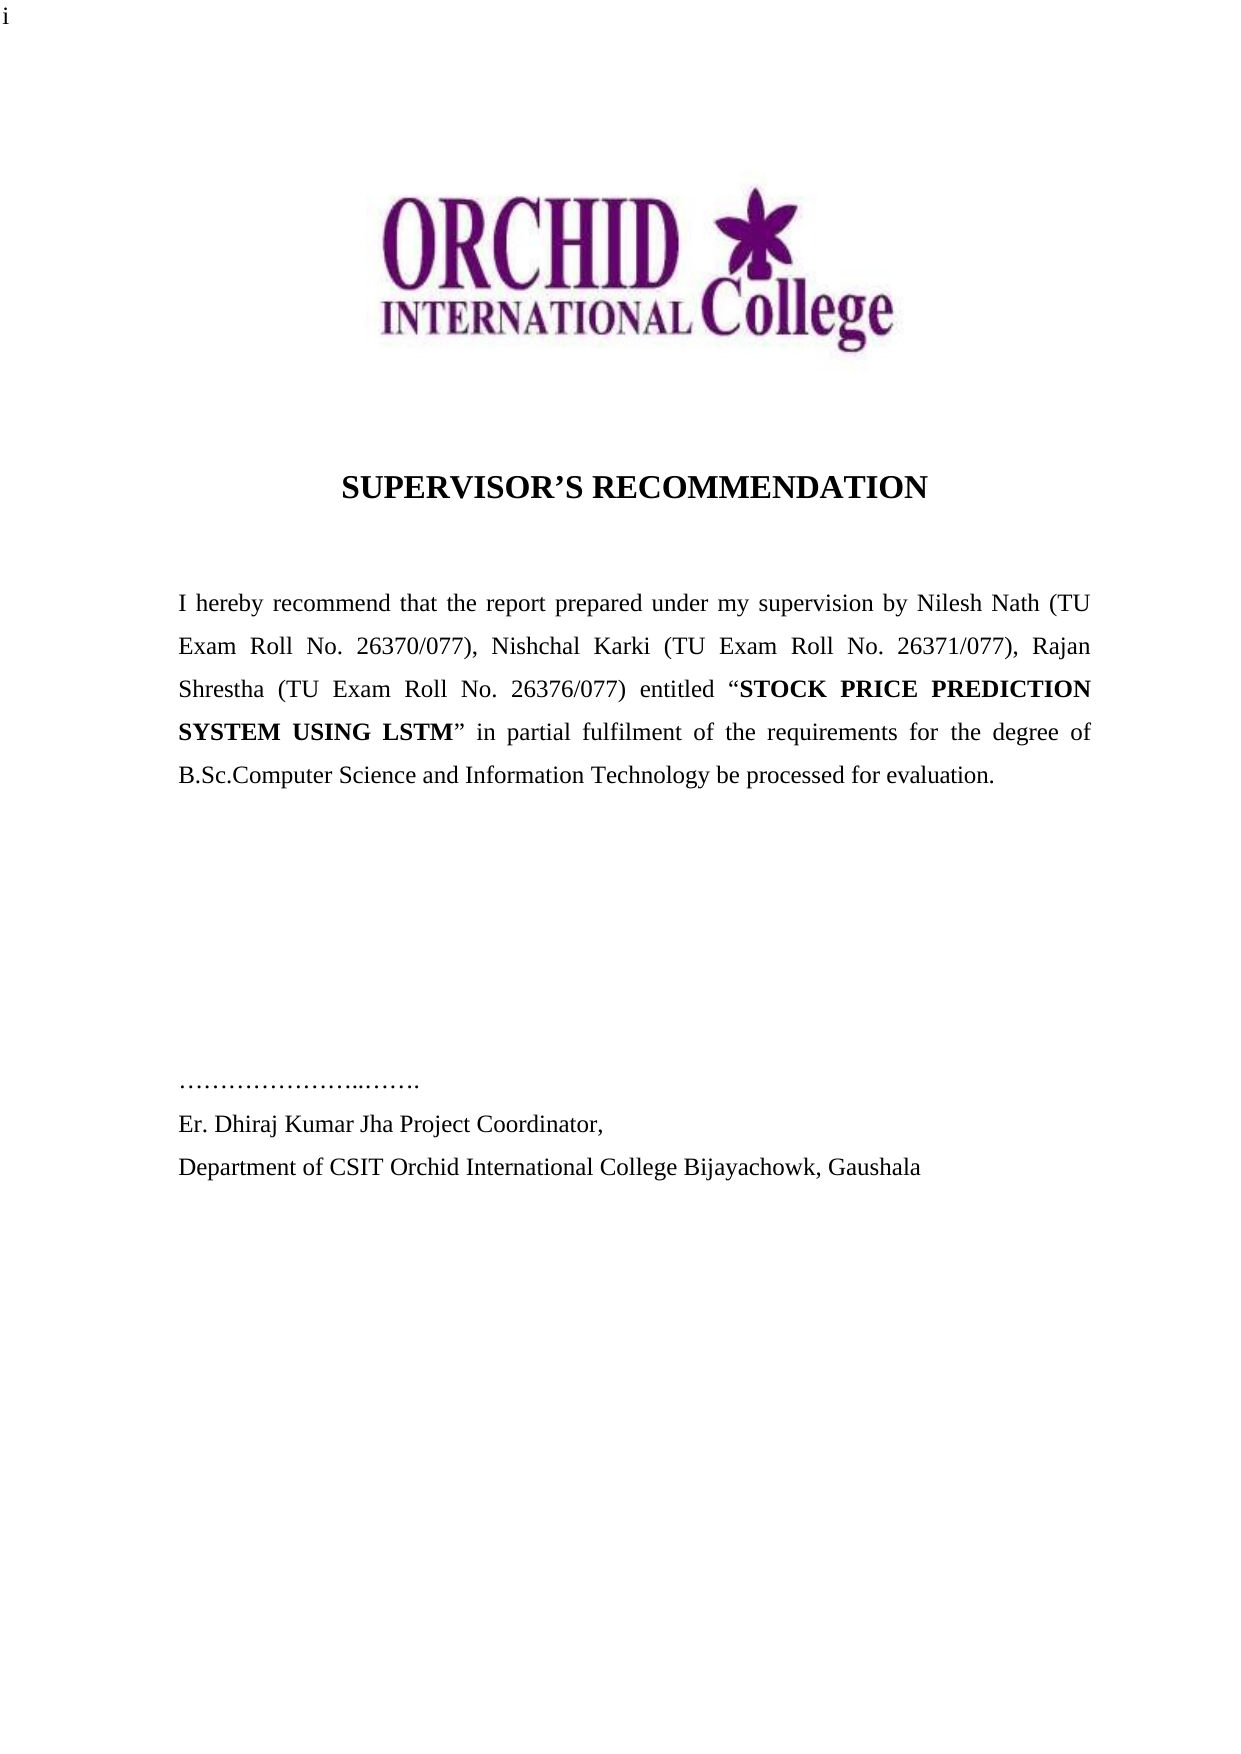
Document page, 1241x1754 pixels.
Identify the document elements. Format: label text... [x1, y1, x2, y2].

picture [366, 170, 904, 374]
text I hereby recommend that the report prepared under my supervision by Nilesh Nath (TU Exam Roll No. 26370/077), Nishchal Karki (TU Exam Roll No. 26371/077), Rajan Shrestha (TU Exam Roll No. 26376/077) entitled “STOCK PRICE PREDICTION SYSTEM USING LSTM” in partial fulfilment of the requirements for the degree of B.Sc.Computer Science and Information Technology be processed for evaluation. [178, 588, 1091, 789]
text …………………..……. [178, 1066, 1091, 1094]
text Er. Dhiraj Kumar Jha Project Coordinator, [178, 1109, 1091, 1137]
text Department of CSIT Orchid International College Bijayachowk, Gaushala [178, 1152, 1091, 1181]
subtitle SUPERVISOR’S RECOMMENDATION [178, 468, 1091, 506]
